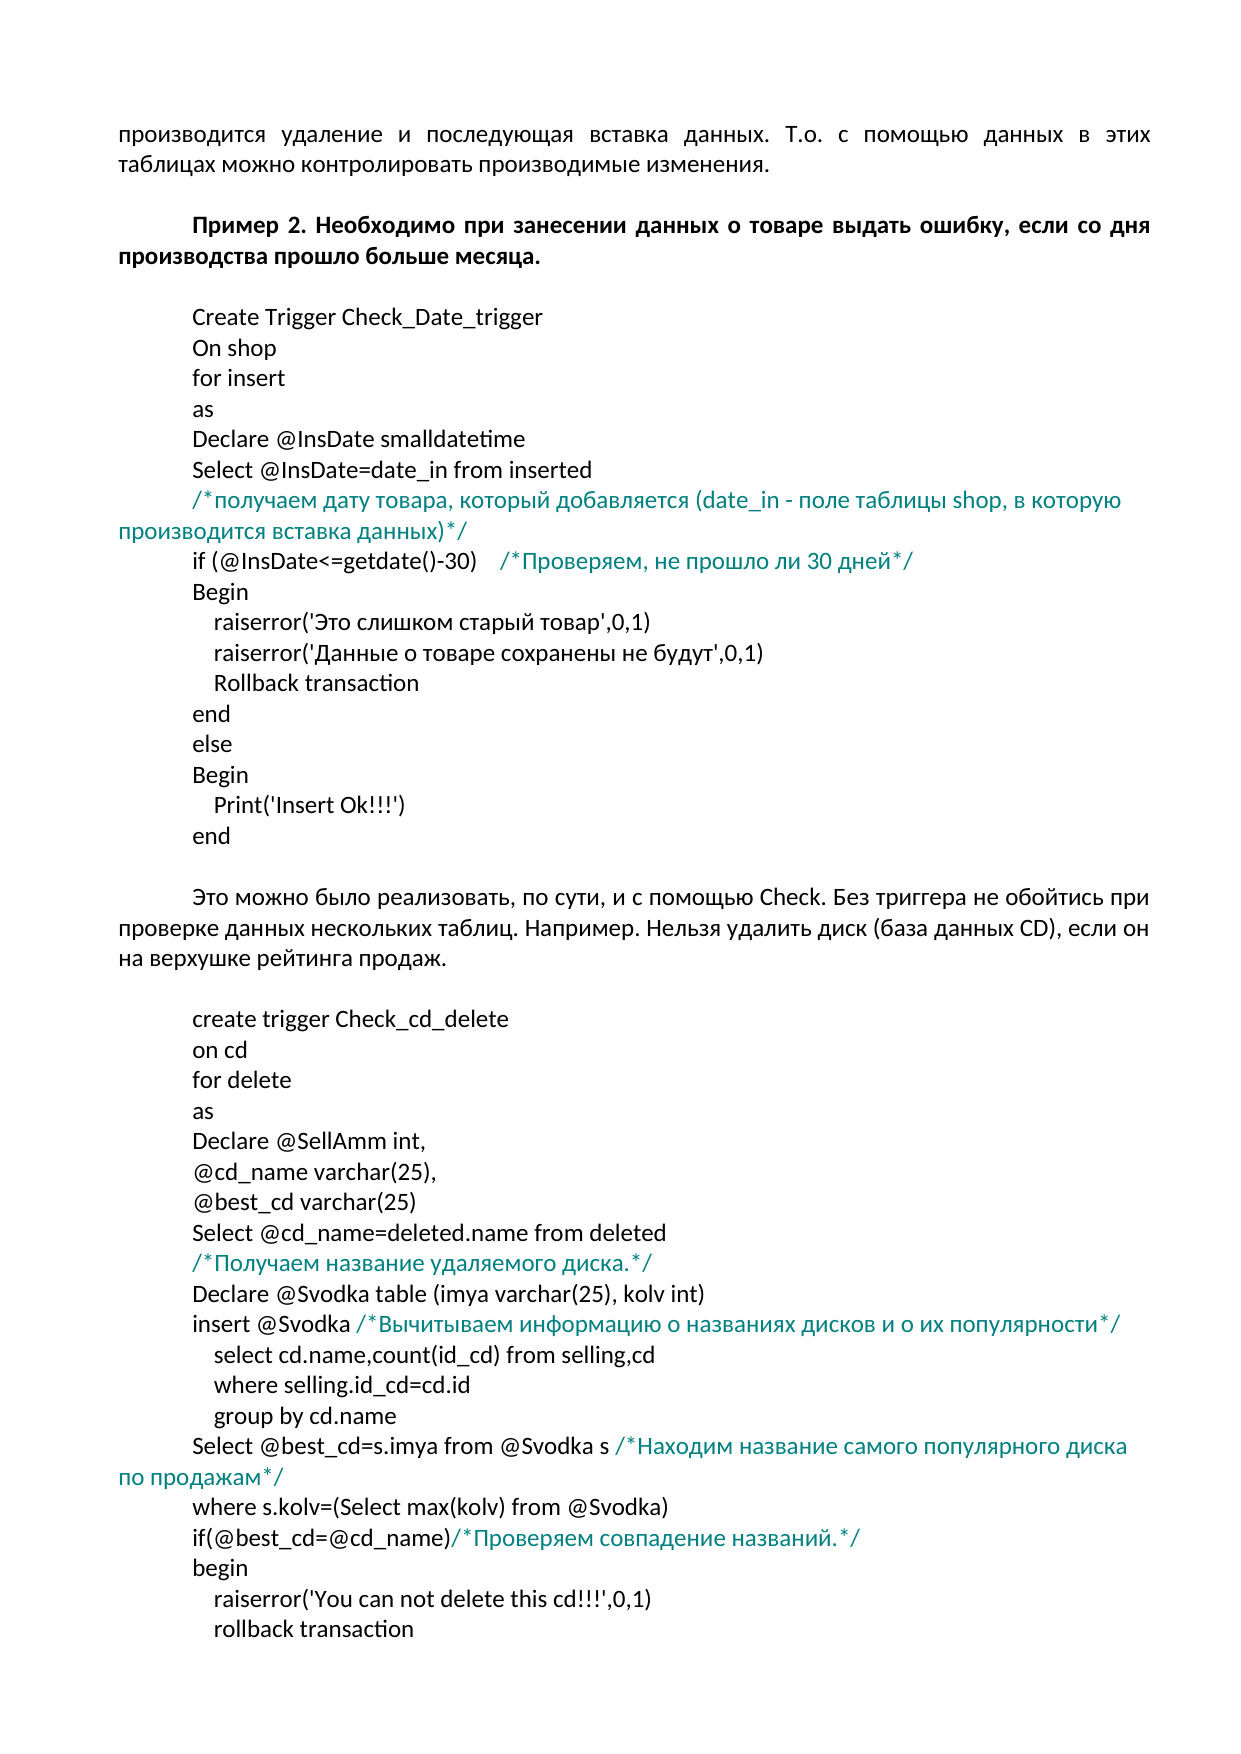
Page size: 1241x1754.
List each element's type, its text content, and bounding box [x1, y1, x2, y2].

text raiserror('Данные о товаре сохранены не будут',0,1) [118, 637, 1152, 667]
text Create Trigger Check_Date_trigger [118, 301, 1152, 332]
text Select @InsDate=date_in from inserted [118, 454, 1152, 484]
text else [118, 728, 1152, 759]
text as [118, 1095, 1152, 1125]
text raiserror('You can not delete this cd!!!',0,1) [118, 1583, 1152, 1614]
text end [118, 698, 1152, 728]
text insert @Svodka /*Вычитываем информацию о названиях дисков и о их популярности*/ [118, 1308, 1152, 1339]
text if(@best_cd=@cd_name)/*Проверяем совпадение названий.*/ [118, 1522, 1152, 1553]
text Это можно было реализовать, по сути, и с помощью Check. Без триггера не обойтись при проверке данных нескольких таблиц. Например. Нельзя удалить диск (база данных CD), если он на верхушке рейтинга продаж. [118, 881, 1152, 973]
text Begin [118, 759, 1152, 789]
text Print('Insert Ok!!!') [118, 789, 1152, 820]
text begin [118, 1553, 1152, 1583]
text @best_cd varchar(25) [118, 1186, 1152, 1217]
text where s.kolv=(Select max(kolv) from @Svodka) [118, 1492, 1152, 1522]
text where selling.id_cd=cd.id [118, 1369, 1152, 1400]
text for insert [118, 362, 1152, 393]
text for delete [118, 1064, 1152, 1095]
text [118, 118, 1152, 179]
text Select @best_cd=s.imya from @Svodka s /*Находим название самого популярного диска по продажам*/ [118, 1431, 1152, 1492]
text Declare @InsDate smalldatetime [118, 423, 1152, 454]
text /*получаем дату товара, который добавляется (date_in - поле таблицы shop, в которую производится вставка данных)*/ [118, 484, 1152, 545]
text raiserror('Это слишком старый товар',0,1) [118, 606, 1152, 637]
text rollback transaction [118, 1614, 1152, 1644]
text group by cd.name [118, 1400, 1152, 1431]
text on cd [118, 1034, 1152, 1064]
text Begin [118, 576, 1152, 606]
text Declare @Svodka table (imya varchar(25), kolv int) [118, 1278, 1152, 1308]
text On shop [118, 332, 1152, 362]
text Select @cd_name=deleted.name from deleted [118, 1217, 1152, 1247]
text Пример 2. Необходимо при занесении данных о товаре выдать ошибку, если со дня производства прошло больше месяца. [118, 210, 1152, 271]
text Rollback transaction [118, 667, 1152, 698]
text /*Получаем название удаляемого диска.*/ [118, 1247, 1152, 1278]
text as [118, 393, 1152, 423]
text select cd.name,count(id_cd) from selling,cd [118, 1339, 1152, 1369]
text end [118, 820, 1152, 851]
text @cd_name varchar(25), [118, 1156, 1152, 1186]
text if (@InsDate<=getdate()-30) /*Проверяем, не прошло ли 30 дней*/ [118, 545, 1152, 576]
text create trigger Check_cd_delete [118, 1003, 1152, 1034]
text Declare @SellAmm int, [118, 1125, 1152, 1156]
